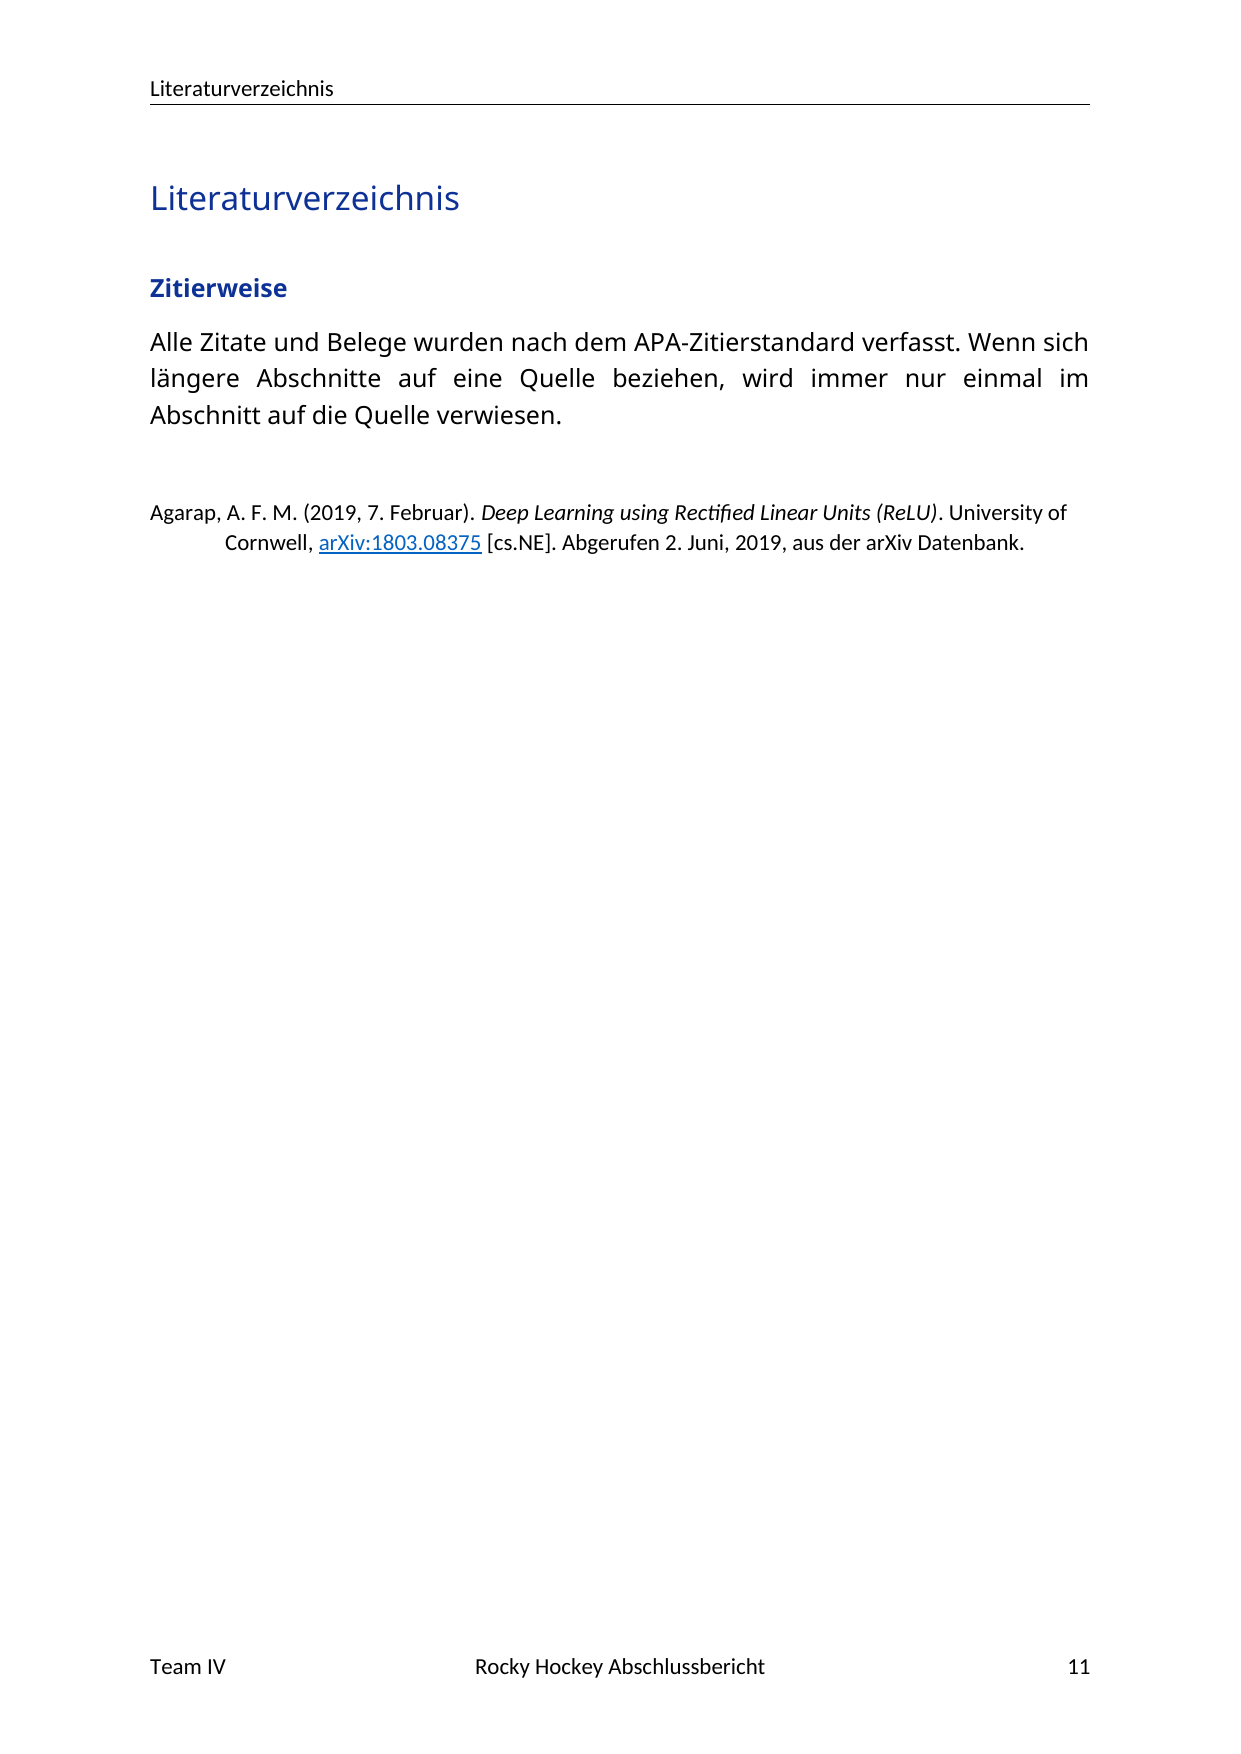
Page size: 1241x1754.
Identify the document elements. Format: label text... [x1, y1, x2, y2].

subtitle Literaturverzeichnis [150, 175, 1090, 220]
text Alle Zitate und Belege wurden nach dem APA-Zitierstandard verfasst. Wenn sich längere Abschnitte auf eine Quelle beziehen, wird immer nur einmal im Abschnitt auf die Quelle verwiesen. [150, 324, 1090, 432]
text Zitierweise [150, 271, 1090, 305]
text Agarap, A. F. M. (2019, 7. Februar). Deep Learning using Rectified Linear Units (ReLU). University of Cornwell, arXiv:1803.08375 [cs.NE]. Abgerufen 2. Juni, 2019, aus der arXiv Datenbank. [150, 498, 1090, 556]
